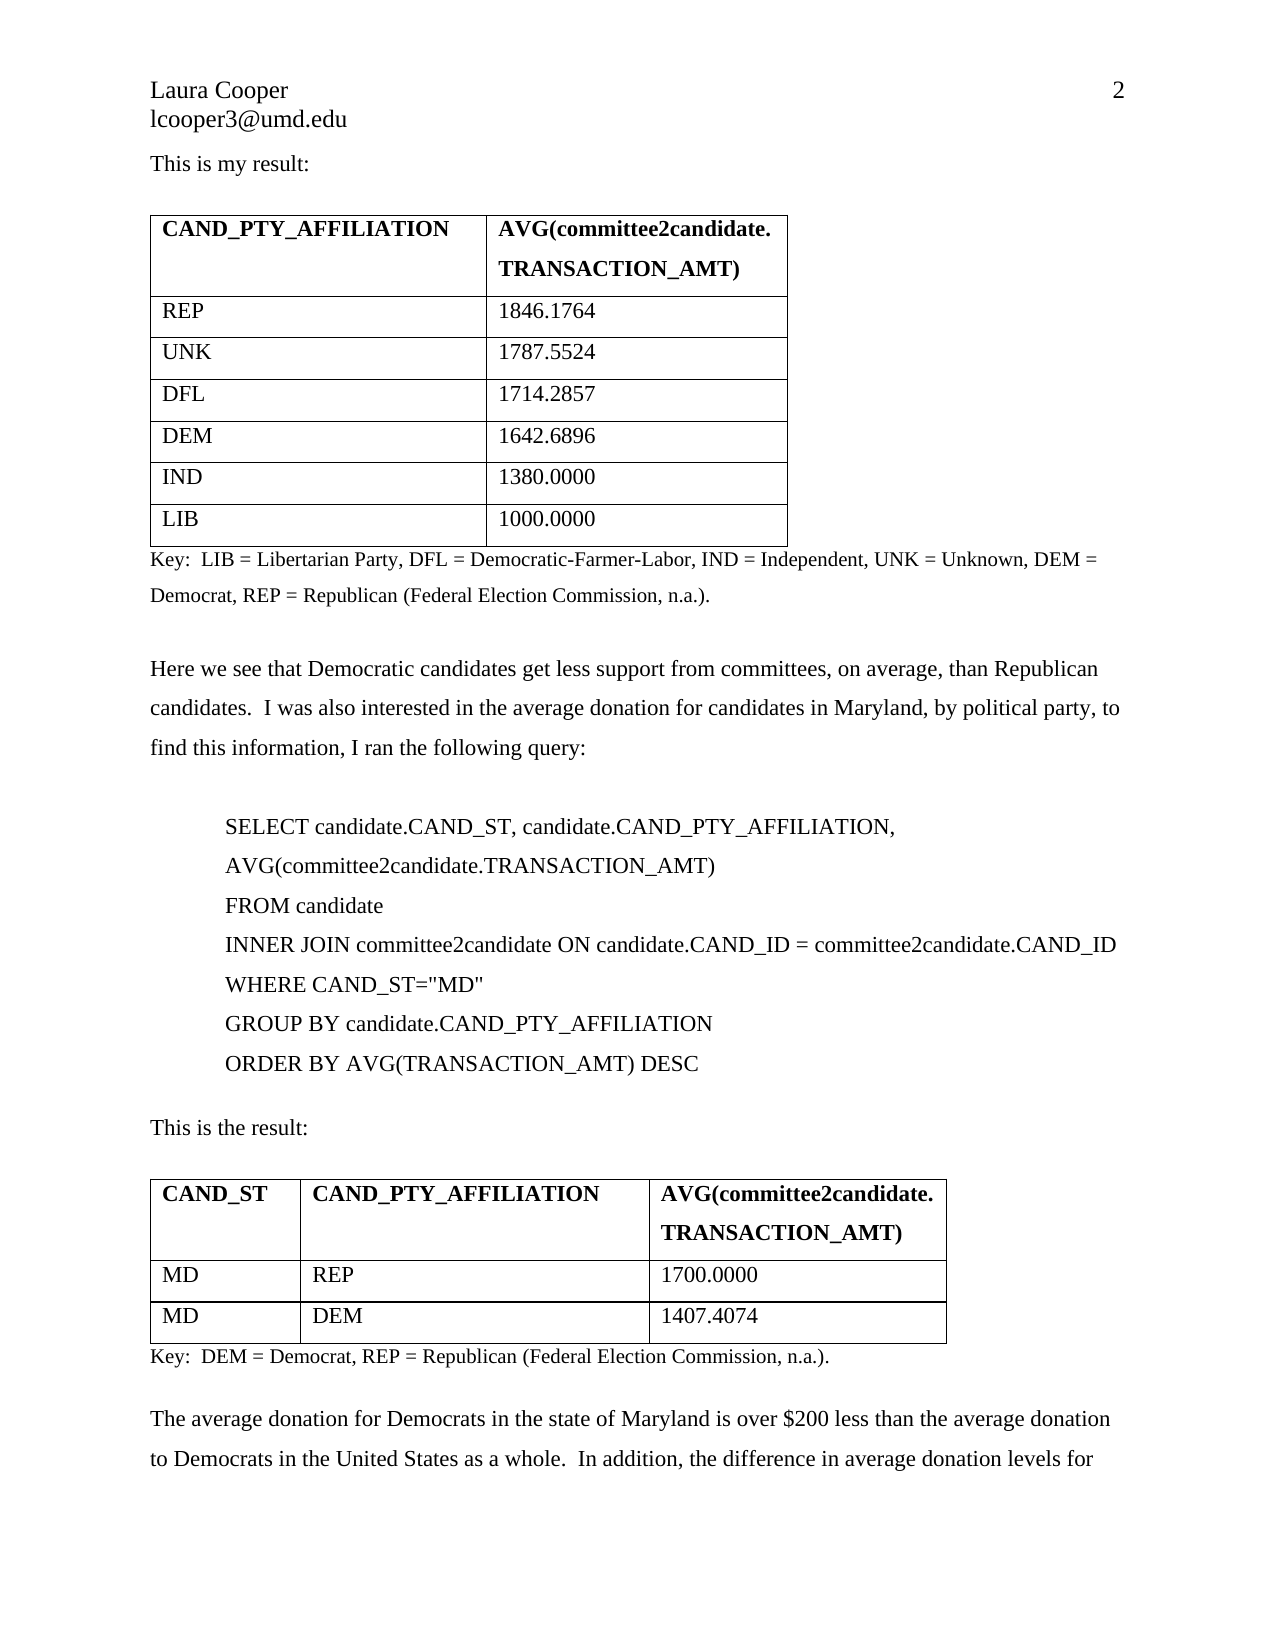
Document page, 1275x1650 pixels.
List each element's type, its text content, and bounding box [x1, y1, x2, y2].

table_cell 1407.4074 [650, 1303, 946, 1343]
table_cell MD [151, 1261, 300, 1301]
table_cell UNK [151, 338, 486, 379]
table_cell 1000.0000 [487, 505, 787, 546]
table_cell IND [151, 463, 486, 504]
table_cell MD [151, 1303, 300, 1343]
table_cell 1787.5524 [487, 338, 787, 379]
table_cell DEM [301, 1303, 649, 1343]
table_cell DFL [151, 380, 486, 421]
text FROM candidate [225, 892, 1125, 918]
text Here we see that Democratic candidates get less support from committees, on average, than Republican candidates. I was also interested in the average donation for candidates in Maryland, by political party, to find this information, I ran the following query: [150, 655, 1125, 760]
table_header CAND_PTY_AFFILIATION [151, 216, 486, 296]
text Key: DEM = Democrat, REP = Republican . [150, 1344, 1125, 1368]
table_cell 1642.6896 [487, 422, 787, 462]
text ORDER BY AVG(TRANSACTION_AMT) DESC [225, 1049, 1125, 1076]
text SELECT candidate.CAND_ST, candidate.CAND_PTY_AFFILIATION, AVG(committee2candidate.TRANSACTION_AMT) [225, 813, 1125, 878]
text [150, 1405, 1125, 1471]
text Key: LIB = Libertarian Party, DFL = Democratic-Farmer-Labor, IND = Independent, UNK = Unknown, DEM = Democrat, REP = Republican . [150, 547, 1125, 607]
table_header AVG(committee2candidate.TRANSACTION_AMT) [487, 216, 787, 296]
text This is the result: [150, 1114, 1125, 1140]
table_cell 1700.0000 [650, 1261, 946, 1301]
table_header AVG(committee2candidate.TRANSACTION_AMT) [650, 1180, 946, 1260]
table_cell 1380.0000 [487, 463, 787, 504]
table_cell REP [301, 1261, 649, 1301]
text WHERE CAND_ST="MD" [225, 971, 1125, 997]
table_cell LIB [151, 505, 486, 546]
text INNER JOIN committee2candidate ON candidate.CAND_ID = committee2candidate.CAND_ID [225, 931, 1125, 957]
text This is my result: [150, 150, 1125, 176]
table_cell 1846.1764 [487, 297, 787, 337]
table_cell DEM [151, 422, 486, 462]
table_cell REP [151, 297, 486, 337]
table_header CAND_ST [151, 1180, 300, 1260]
table_header CAND_PTY_AFFILIATION [301, 1180, 649, 1260]
table_cell 1714.2857 [487, 380, 787, 421]
text GROUP BY candidate.CAND_PTY_AFFILIATION [225, 1010, 1125, 1036]
